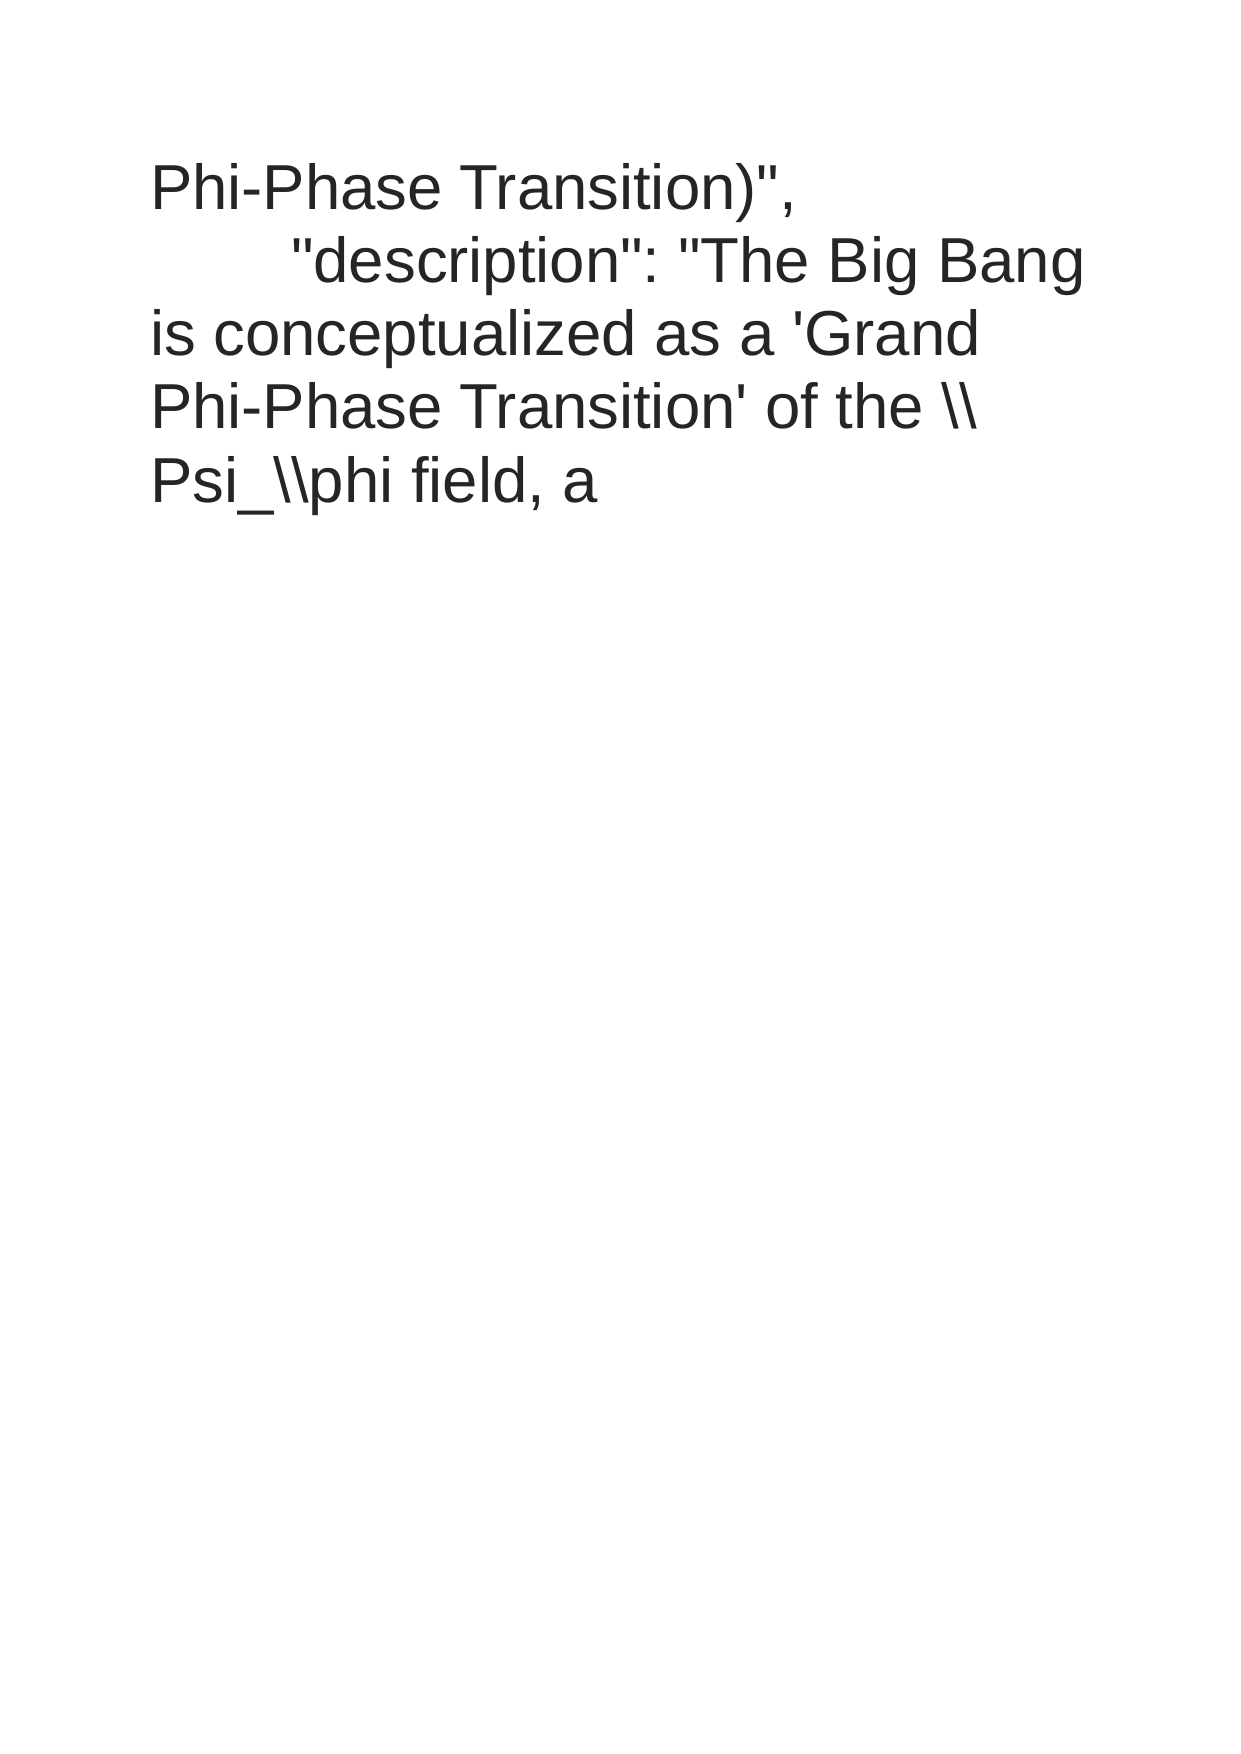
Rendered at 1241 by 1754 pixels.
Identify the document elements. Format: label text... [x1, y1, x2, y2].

text "name": "Cosmology (Grand Phi-Phase Transition)", [150, 150, 1090, 296]
text "description": "The Big Bang is conceptualized as a 'Grand Phi-Phase Transition' of the \\Psi_\\phi field, a [150, 296, 1090, 589]
